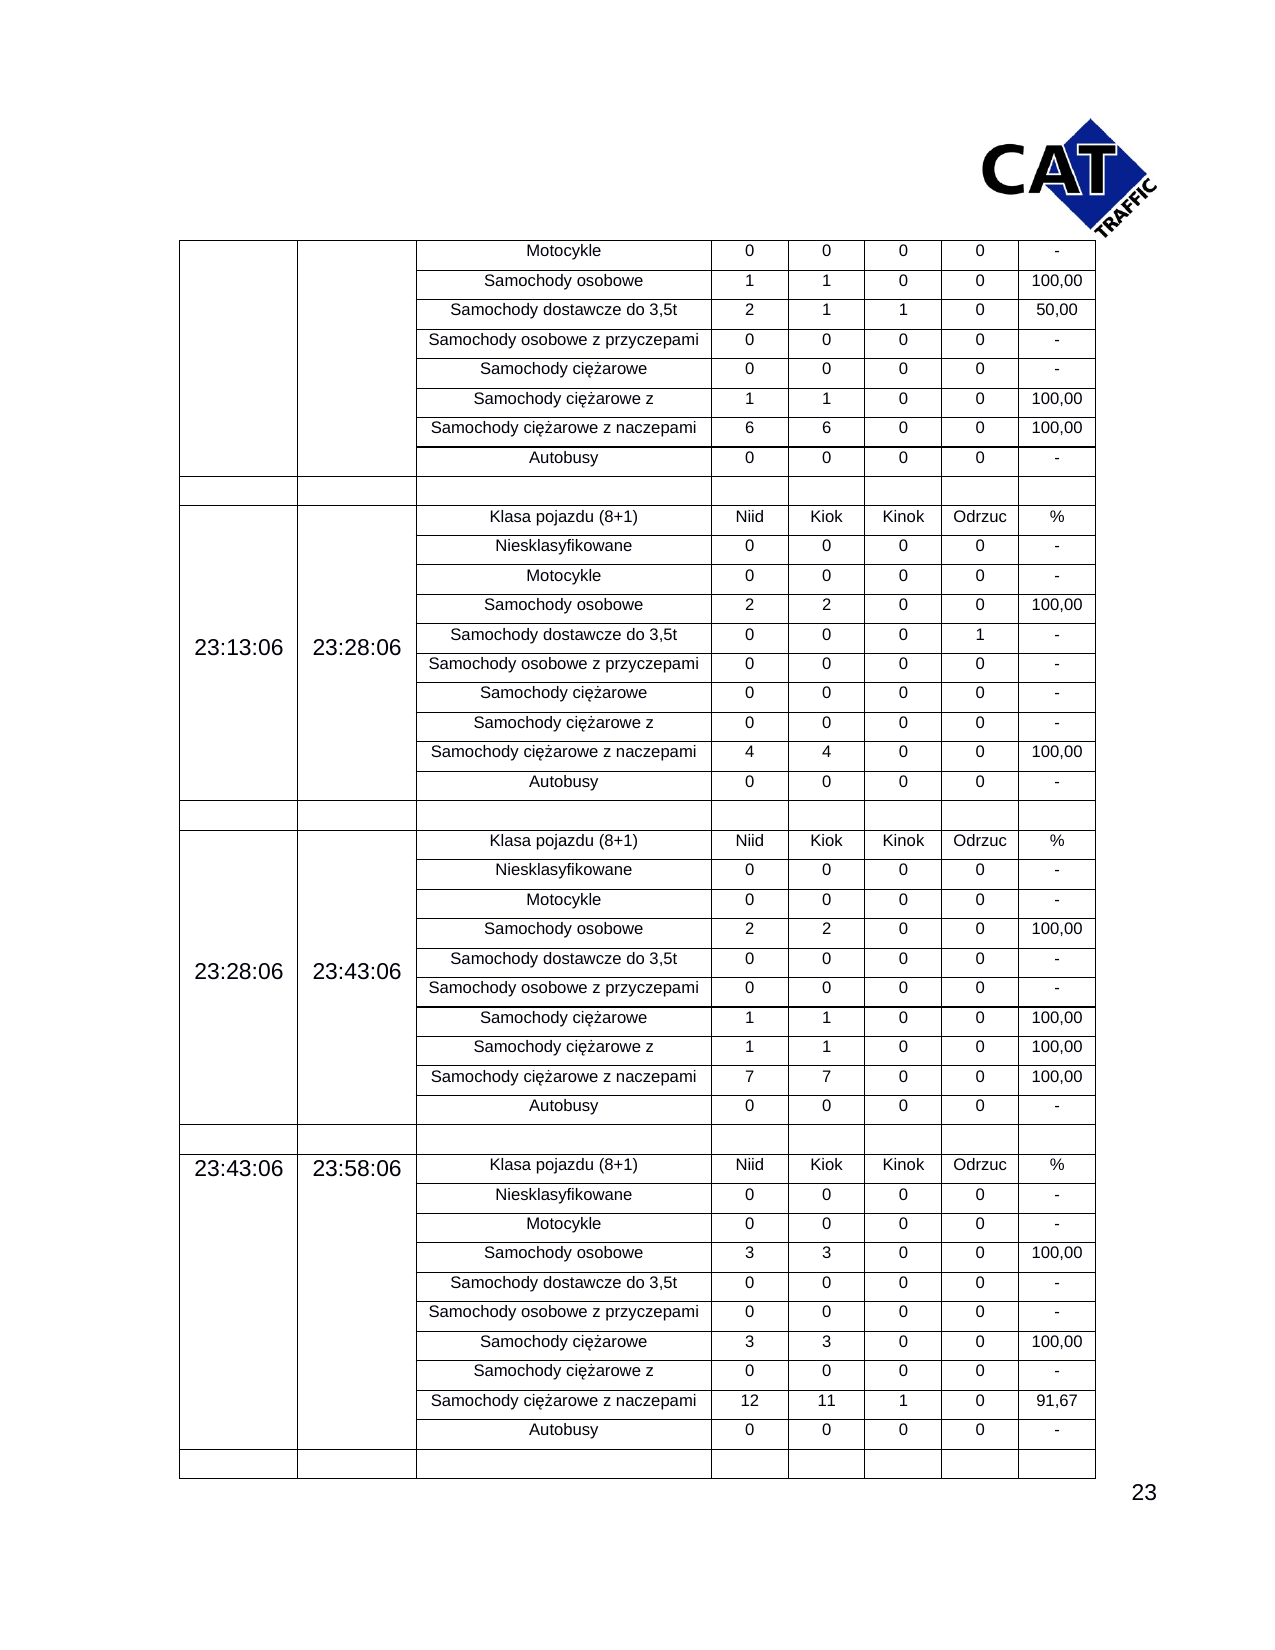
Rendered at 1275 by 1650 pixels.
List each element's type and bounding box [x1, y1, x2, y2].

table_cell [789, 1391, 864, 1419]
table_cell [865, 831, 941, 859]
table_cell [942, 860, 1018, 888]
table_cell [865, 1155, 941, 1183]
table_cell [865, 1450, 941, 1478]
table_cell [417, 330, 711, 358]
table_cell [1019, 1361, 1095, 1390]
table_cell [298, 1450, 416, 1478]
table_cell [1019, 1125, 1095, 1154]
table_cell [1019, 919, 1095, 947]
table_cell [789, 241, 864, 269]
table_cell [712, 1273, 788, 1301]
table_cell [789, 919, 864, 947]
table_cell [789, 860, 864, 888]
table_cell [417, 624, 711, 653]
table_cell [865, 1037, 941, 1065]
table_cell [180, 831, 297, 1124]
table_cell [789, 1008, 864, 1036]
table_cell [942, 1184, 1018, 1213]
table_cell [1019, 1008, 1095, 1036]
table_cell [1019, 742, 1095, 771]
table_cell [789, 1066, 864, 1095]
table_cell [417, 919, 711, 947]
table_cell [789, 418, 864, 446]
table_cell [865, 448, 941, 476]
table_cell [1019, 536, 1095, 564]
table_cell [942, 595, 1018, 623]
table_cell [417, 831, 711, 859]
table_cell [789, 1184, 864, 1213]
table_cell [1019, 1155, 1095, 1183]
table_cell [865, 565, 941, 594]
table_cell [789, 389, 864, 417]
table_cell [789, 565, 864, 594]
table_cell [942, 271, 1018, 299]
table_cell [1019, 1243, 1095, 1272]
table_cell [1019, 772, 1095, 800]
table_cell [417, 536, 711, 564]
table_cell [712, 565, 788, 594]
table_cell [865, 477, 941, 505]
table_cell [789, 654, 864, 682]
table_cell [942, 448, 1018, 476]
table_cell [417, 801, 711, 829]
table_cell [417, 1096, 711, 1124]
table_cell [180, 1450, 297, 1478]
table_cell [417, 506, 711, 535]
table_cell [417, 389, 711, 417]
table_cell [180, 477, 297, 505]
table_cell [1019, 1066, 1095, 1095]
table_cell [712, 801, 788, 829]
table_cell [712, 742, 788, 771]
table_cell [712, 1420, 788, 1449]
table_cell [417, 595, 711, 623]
picture [978, 118, 1157, 240]
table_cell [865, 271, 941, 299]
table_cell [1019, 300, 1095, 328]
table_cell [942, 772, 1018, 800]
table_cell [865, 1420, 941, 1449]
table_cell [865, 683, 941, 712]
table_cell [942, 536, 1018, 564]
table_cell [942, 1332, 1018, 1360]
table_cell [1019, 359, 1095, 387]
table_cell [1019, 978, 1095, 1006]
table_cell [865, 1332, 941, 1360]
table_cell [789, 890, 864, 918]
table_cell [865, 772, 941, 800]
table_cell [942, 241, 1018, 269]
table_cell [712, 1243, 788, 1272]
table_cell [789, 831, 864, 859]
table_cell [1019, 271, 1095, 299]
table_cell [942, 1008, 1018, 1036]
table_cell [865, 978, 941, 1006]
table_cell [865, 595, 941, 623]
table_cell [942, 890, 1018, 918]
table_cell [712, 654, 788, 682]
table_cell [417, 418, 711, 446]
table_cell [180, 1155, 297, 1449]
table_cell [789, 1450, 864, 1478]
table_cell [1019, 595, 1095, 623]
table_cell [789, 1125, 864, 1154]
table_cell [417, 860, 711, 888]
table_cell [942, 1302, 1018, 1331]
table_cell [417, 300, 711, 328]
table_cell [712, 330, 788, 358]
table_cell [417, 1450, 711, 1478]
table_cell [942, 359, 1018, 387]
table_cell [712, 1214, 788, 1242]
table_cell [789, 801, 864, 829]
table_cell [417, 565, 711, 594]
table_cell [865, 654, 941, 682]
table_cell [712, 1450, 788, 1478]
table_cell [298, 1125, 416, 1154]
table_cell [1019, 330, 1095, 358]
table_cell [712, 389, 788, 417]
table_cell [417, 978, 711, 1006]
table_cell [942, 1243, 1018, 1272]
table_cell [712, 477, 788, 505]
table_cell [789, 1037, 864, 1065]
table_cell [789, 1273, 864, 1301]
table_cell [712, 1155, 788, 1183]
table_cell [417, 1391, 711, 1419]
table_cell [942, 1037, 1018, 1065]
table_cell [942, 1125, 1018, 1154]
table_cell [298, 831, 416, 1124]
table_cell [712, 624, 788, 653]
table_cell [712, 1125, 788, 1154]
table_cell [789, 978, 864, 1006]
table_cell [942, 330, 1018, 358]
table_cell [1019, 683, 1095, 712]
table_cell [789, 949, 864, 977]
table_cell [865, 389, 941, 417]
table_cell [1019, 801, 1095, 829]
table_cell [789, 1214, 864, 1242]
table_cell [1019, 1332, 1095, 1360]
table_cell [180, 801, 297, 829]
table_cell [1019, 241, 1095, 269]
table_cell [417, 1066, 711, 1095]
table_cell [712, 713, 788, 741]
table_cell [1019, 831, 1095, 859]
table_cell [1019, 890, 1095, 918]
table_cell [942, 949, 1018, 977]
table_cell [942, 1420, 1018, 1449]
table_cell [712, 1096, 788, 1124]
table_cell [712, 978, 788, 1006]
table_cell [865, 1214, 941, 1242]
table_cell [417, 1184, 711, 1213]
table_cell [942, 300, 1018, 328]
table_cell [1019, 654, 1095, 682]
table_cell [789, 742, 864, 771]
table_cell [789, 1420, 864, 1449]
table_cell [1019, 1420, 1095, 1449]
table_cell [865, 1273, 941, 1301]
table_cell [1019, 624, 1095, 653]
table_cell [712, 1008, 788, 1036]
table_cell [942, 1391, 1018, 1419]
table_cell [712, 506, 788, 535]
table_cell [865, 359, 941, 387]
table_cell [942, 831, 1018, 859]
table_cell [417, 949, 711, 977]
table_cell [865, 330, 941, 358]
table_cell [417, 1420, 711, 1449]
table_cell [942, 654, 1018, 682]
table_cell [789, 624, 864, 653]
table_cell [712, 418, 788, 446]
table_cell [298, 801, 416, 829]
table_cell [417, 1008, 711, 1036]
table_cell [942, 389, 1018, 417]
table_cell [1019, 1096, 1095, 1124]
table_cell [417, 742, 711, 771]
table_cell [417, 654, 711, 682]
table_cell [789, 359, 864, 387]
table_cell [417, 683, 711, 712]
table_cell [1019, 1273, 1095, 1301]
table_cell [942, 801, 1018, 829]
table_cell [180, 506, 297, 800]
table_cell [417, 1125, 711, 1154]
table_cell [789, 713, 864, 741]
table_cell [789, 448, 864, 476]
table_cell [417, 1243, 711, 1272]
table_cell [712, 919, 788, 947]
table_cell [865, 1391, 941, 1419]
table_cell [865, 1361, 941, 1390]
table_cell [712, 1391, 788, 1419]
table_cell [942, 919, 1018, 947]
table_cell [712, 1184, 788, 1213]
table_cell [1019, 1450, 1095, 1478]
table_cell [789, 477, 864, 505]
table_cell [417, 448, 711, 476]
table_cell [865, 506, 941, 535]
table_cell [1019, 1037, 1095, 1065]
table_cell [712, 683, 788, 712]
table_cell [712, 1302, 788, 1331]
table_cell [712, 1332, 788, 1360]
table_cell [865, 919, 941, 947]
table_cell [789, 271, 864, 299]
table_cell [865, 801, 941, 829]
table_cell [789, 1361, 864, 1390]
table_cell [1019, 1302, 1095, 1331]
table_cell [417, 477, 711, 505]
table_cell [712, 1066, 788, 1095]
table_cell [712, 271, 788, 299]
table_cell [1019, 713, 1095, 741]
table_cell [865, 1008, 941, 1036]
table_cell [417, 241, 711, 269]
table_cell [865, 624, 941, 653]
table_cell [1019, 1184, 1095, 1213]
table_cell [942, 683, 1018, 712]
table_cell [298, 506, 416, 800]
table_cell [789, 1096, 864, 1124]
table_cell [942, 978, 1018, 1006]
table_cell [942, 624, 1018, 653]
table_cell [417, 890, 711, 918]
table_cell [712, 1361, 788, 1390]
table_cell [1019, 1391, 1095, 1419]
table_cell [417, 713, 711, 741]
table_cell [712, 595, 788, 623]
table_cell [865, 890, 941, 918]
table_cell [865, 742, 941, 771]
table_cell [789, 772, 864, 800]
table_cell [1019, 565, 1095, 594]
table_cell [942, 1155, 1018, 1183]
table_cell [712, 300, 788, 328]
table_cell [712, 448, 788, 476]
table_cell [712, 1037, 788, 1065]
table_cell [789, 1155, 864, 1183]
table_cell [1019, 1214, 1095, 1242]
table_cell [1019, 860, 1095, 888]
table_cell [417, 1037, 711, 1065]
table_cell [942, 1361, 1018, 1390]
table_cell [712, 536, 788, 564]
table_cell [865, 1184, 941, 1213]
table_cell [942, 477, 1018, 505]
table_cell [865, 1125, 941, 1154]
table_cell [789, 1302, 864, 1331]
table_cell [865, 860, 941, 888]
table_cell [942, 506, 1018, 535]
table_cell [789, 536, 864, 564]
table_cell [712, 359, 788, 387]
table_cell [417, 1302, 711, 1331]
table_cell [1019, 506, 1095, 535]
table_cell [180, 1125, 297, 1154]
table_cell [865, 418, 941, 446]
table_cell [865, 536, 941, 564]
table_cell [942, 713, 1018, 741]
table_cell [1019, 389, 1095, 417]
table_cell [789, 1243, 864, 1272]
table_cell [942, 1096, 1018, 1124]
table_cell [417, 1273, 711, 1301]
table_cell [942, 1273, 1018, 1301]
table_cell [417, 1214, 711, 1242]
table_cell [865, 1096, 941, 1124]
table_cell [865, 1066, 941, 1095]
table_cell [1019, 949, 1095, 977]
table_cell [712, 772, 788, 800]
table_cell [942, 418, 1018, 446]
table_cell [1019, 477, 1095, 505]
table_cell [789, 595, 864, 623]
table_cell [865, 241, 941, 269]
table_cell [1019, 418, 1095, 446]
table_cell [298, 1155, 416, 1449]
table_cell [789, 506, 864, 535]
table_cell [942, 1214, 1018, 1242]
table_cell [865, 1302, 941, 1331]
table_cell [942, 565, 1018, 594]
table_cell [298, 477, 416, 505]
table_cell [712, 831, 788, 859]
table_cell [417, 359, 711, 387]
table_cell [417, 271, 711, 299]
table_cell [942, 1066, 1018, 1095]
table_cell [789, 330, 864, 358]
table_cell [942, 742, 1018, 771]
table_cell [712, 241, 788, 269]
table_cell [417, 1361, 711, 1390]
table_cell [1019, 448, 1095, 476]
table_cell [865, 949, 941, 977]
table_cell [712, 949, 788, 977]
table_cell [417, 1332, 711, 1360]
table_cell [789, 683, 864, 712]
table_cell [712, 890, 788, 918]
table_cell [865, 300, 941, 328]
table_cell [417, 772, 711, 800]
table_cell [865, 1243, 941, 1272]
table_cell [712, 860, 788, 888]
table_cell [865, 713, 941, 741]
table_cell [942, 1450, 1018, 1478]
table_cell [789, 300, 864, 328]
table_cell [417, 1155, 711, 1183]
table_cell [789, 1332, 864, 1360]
